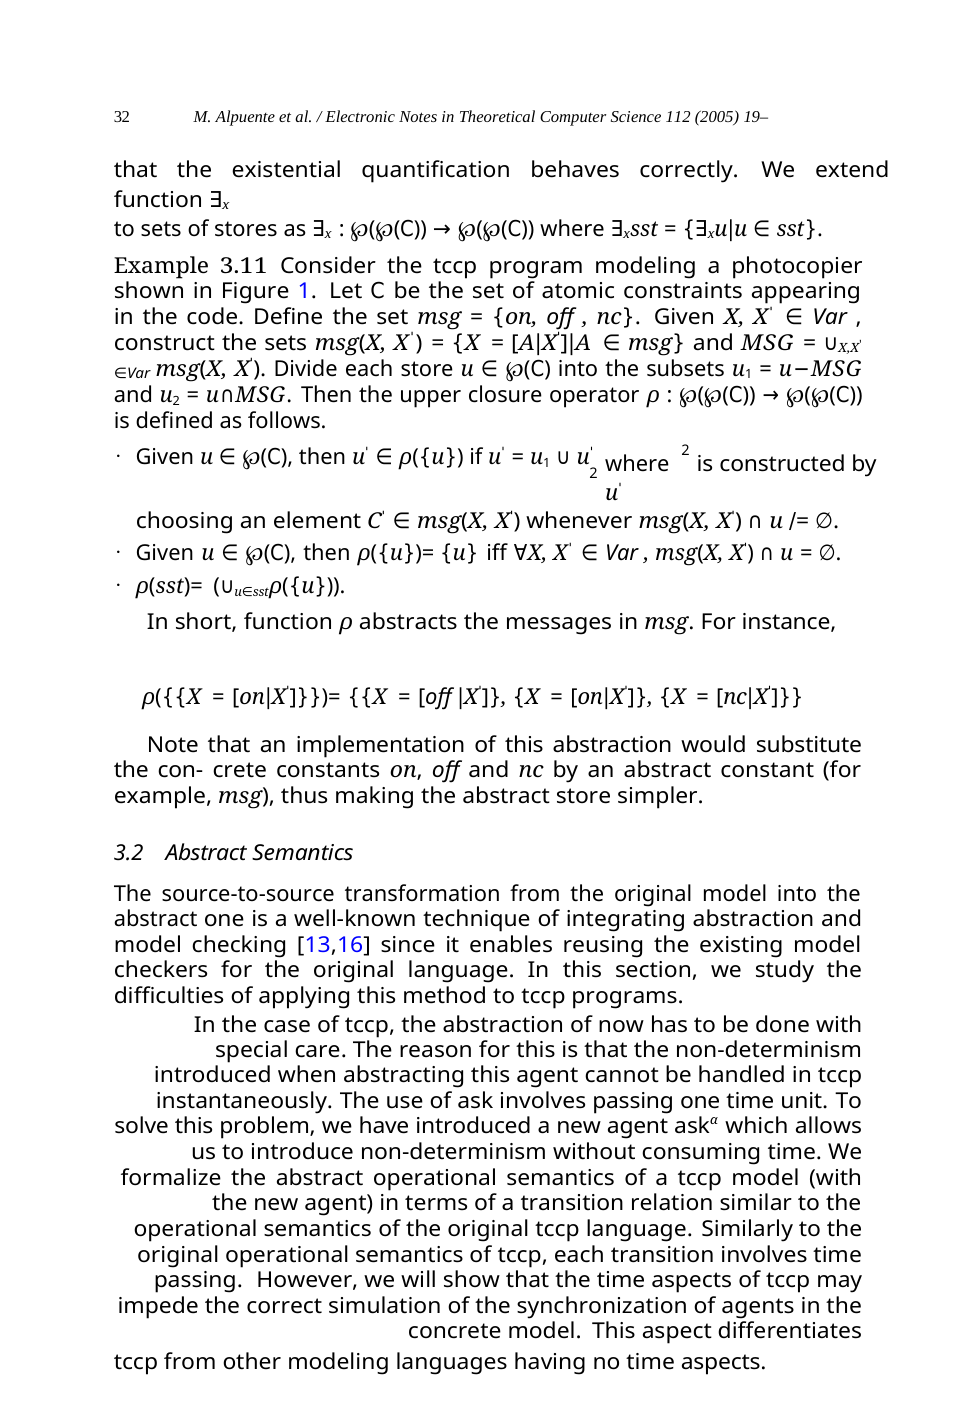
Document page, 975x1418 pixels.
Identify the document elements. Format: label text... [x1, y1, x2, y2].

list Given u ∈ ℘(C), then ρ({u})= {u} iff ∀X, X' ∈ Var , msg(X, X') ∩ u = ∅. [116, 537, 889, 567]
text is constructed by [696, 447, 889, 477]
list Given u ∈ ℘(C), then u' ∈ ρ({u}) if u' = u1 ∪ u' [116, 441, 593, 471]
text tccp from other modeling languages having no time aspects. [113, 1345, 889, 1375]
text to sets of stores as ∃x : ℘(℘(C)) → ℘(℘(C)) where ∃xsst = {∃xu|u ∈ sst}. [113, 213, 889, 242]
list Abstract Semantics [113, 837, 889, 867]
text In the case of tccp, the abstraction of now has to be done with special care. The reason for this is that the non-determinism introduced when abstracting this agent cannot be handled in tccp instantaneously. The use of ask involves passing one time unit. To solve this problem, we have introduced a new agent askα which allows us to introduce non-determinism without consuming time. We formalize the abstract operational semantics of a tccp model (with the new agent) in terms of a transition relation similar to the operational semantics of the original tccp language. Similarly to the original operational semantics of tccp, each transition involves time passing. However, we will show that the time aspects of tccp may impede the correct simulation of the synchronization of agents in the concrete model. This aspect differentiates [113, 1012, 862, 1345]
text Example 3.11 Consider the tccp program modeling a photocopier shown in Figure 1. Let C be the set of atomic constraints appearing in the code. Define the set msg = {on, off , nc}. Given X, X' ∈ Var , construct the sets msg(X, X') = {X = [A|X']|A ∈ msg} and MSG = ∪X,X' ∈Var msg(X, X'). Divide each store u ∈ ℘(C) into the subsets u1 = u−MSG and u2 = u∩MSG. Then the upper closure operator ρ : ℘(℘(C)) → ℘(℘(C)) is defined as follows. [113, 253, 862, 435]
text choosing an element C' ∈ msg(X, X') whenever msg(X, X') ∩ u /= ∅. [136, 507, 889, 534]
text that the existential quantification behaves correctly. We extend function ∃x [113, 155, 889, 213]
text ρ({{X = [on|X']}})= {{X = [off |X']}, {X = [on|X']}, {X = [nc|X']}} [142, 681, 889, 711]
text In short, function ρ abstracts the messages in msg. For instance, [147, 606, 889, 636]
text Note that an implementation of this abstraction would substitute the con- crete constants on, off and nc by an abstract constant (for example, msg), thus making the abstract store simpler. [113, 731, 862, 810]
text where u' [605, 447, 685, 507]
list ρ(sst)= (∪u∈sstρ({u})). [116, 571, 889, 600]
text The source-to-source transformation from the original model into the abstract one is a well-known technique of integrating abstraction and model checking [13,16] since it enables reusing the existing model checkers for the original language. In this section, we study the difficulties of applying this method to tccp programs. [113, 881, 862, 1010]
